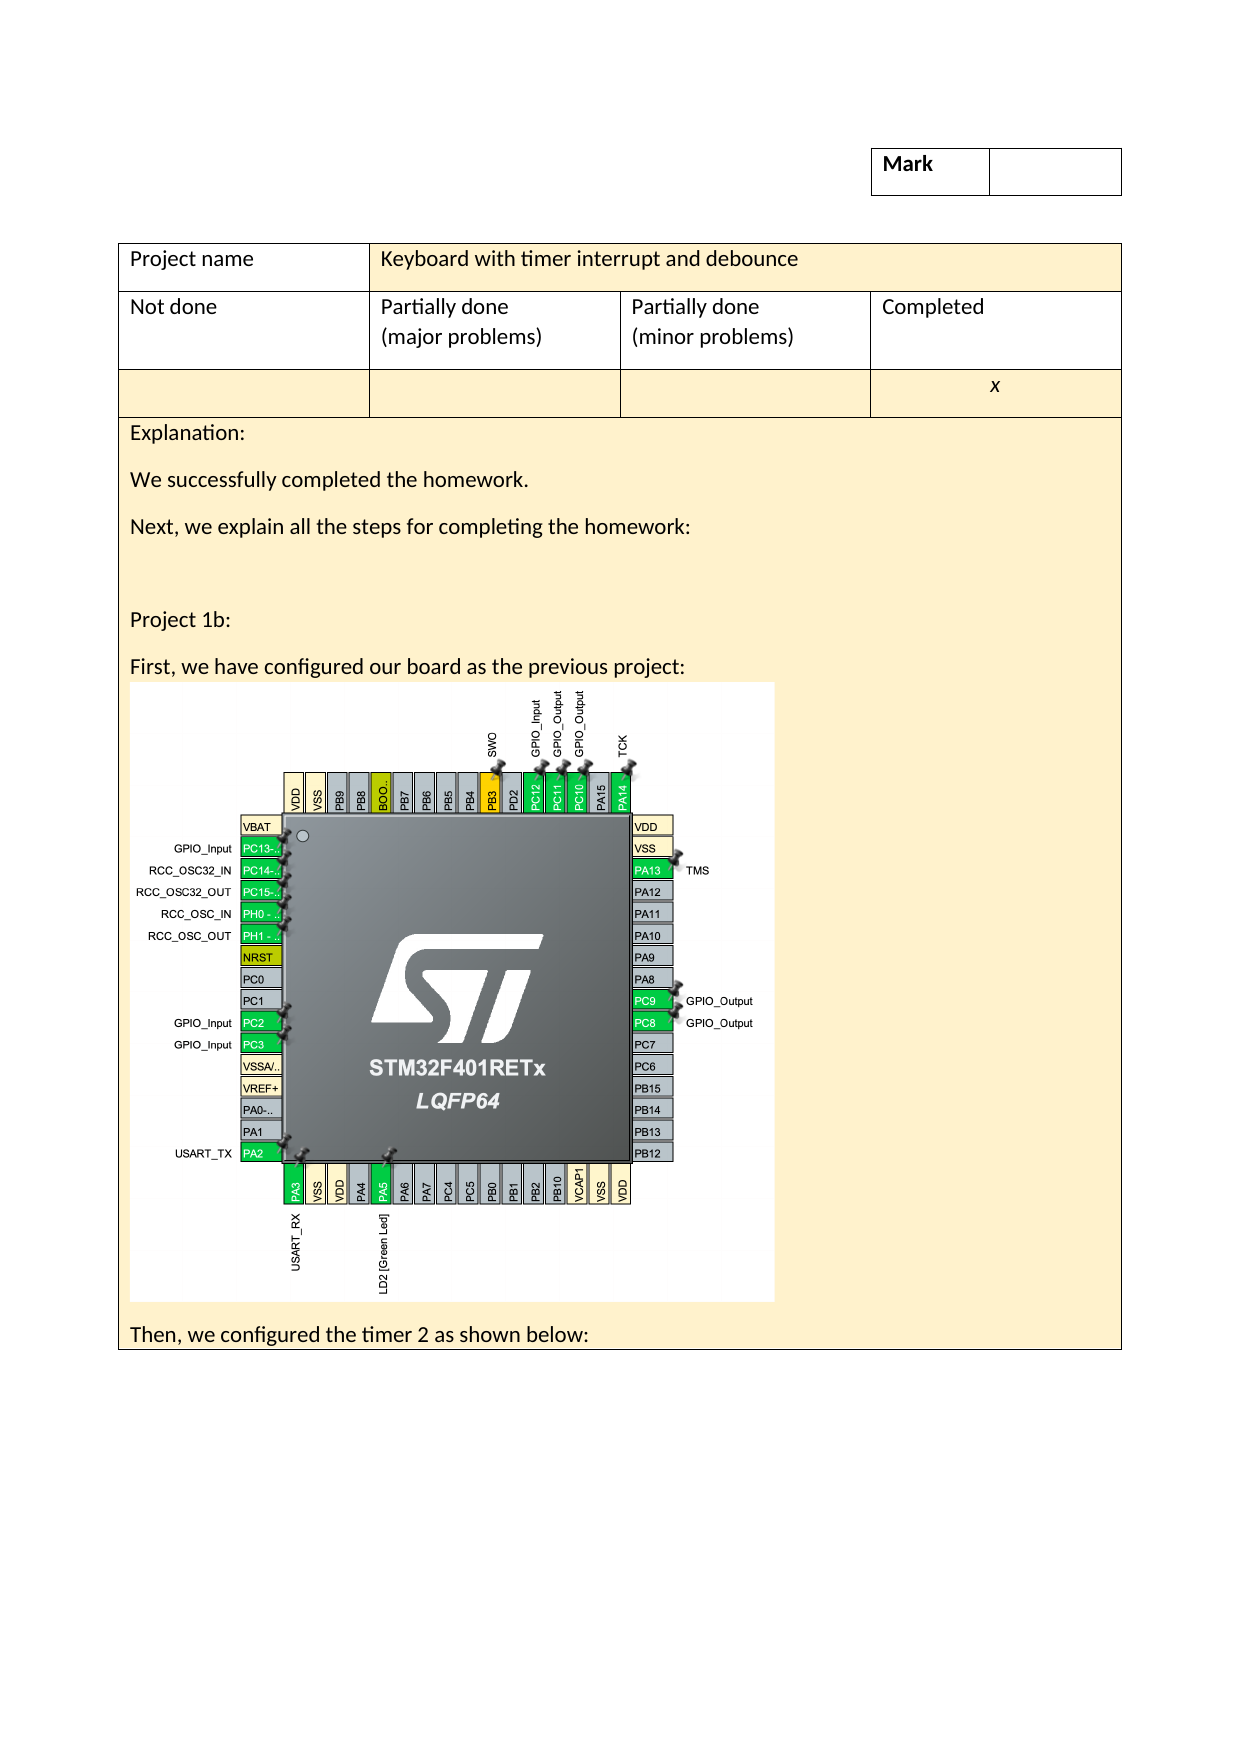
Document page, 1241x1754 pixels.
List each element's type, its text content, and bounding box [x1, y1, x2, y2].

table_header Project name [119, 244, 369, 291]
table_cell [370, 370, 620, 417]
table_header Mark [872, 149, 989, 195]
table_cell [119, 418, 1121, 1348]
table_cell [119, 370, 369, 417]
table_cell x [871, 370, 1121, 417]
table_cell Not done [119, 292, 369, 369]
table_header Keyboard with timer interrupt and debounce [370, 244, 1121, 291]
table_cell Completed [871, 292, 1121, 369]
table_cell Partially done (minor problems) [621, 292, 870, 369]
table_cell Partially done (major problems) [370, 292, 620, 369]
table_header [990, 149, 1121, 195]
picture [129, 682, 775, 1302]
table_cell [621, 370, 870, 417]
